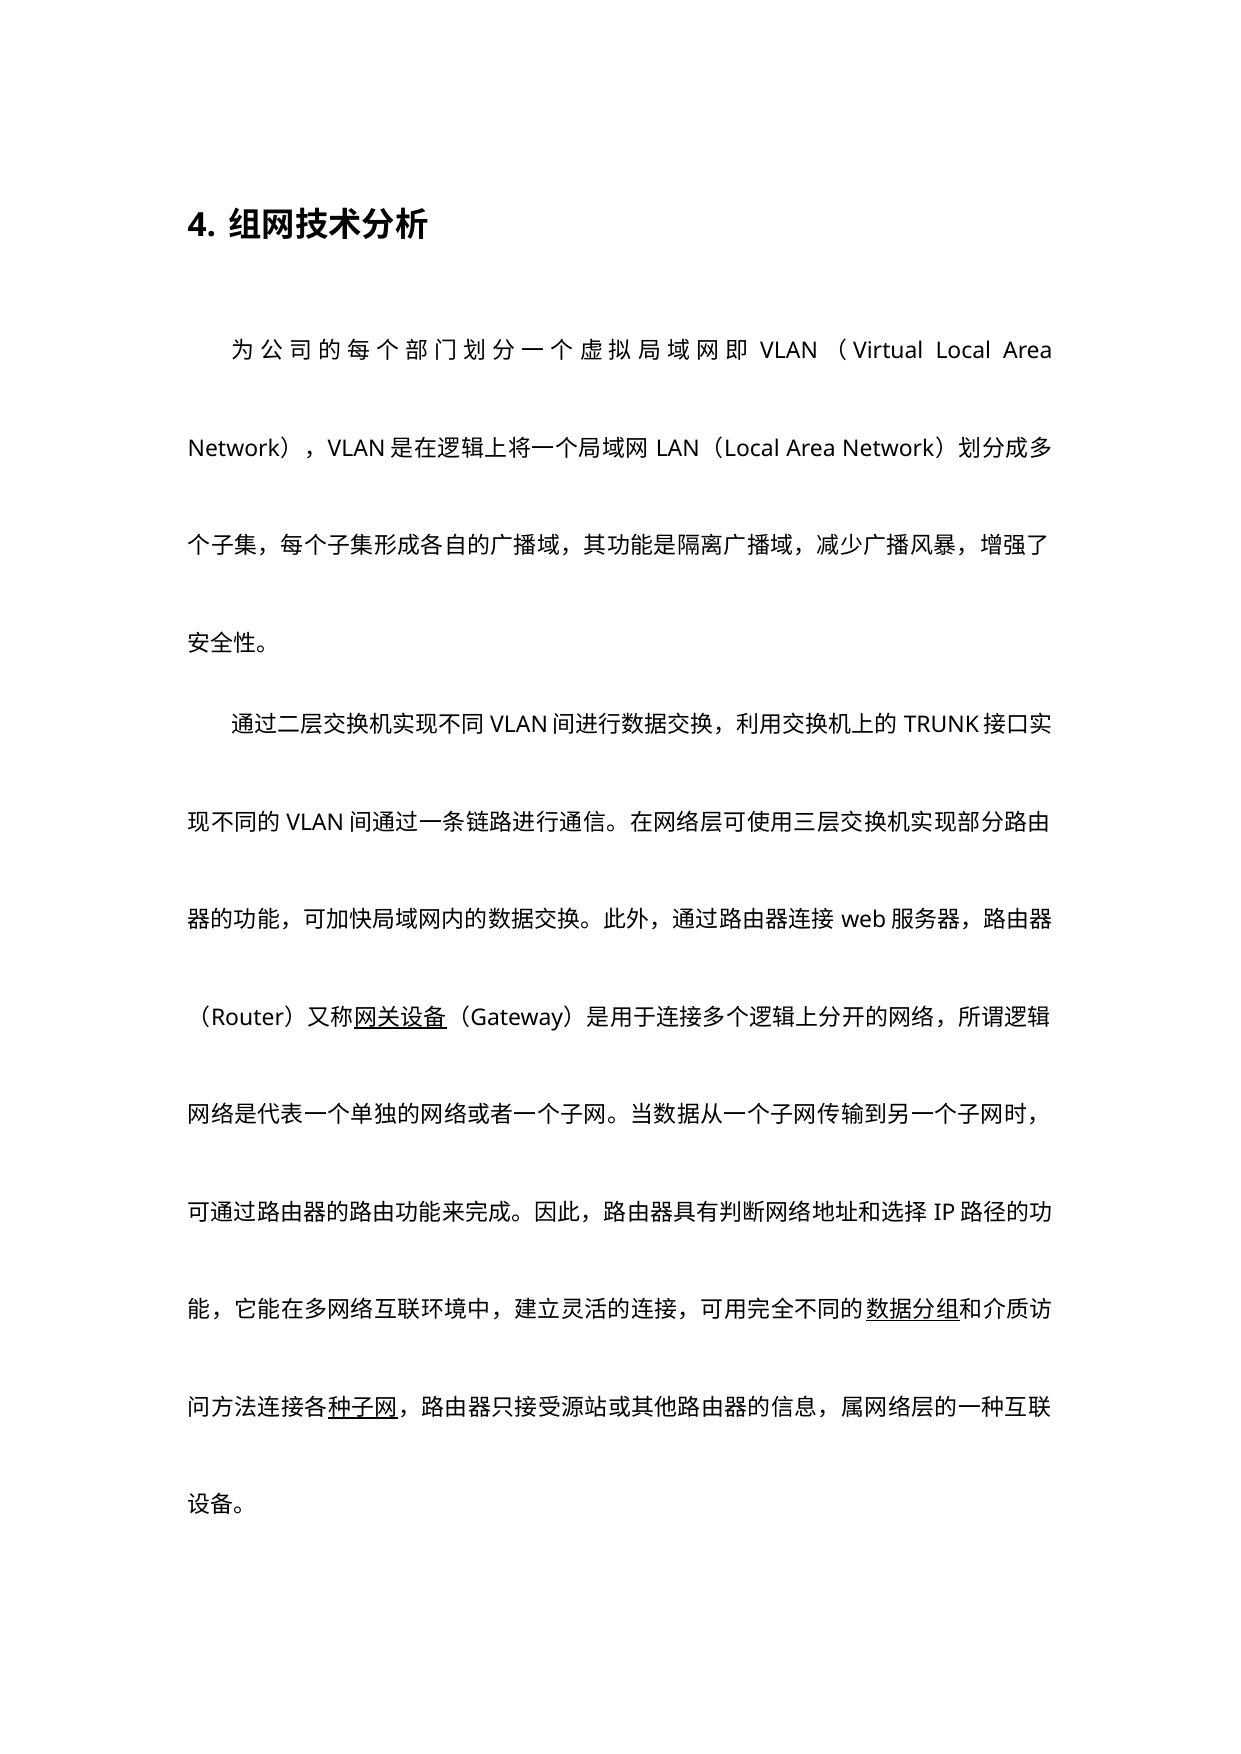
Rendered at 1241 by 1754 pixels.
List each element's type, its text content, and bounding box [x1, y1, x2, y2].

list 通过二层交换机实现不同VLAN间进行数据交换，利用交换机上的TRUNK接口实现不同的VLAN间通过一条链路进行通信。在网络层可使用三层交换机实现部分路由器的功能，可加快局域网内的数据交换。此外，通过路由器连接web服务器，路由器（Router）又称网关设备（Gateway）是用于连接多个逻辑上分开的网络，所谓逻辑网络是代表一个单独的网络或者一个子网。当数据从一个子网传输到另一个子网时，可通过路由器的路由功能来完成。因此，路由器具有判断网络地址和选择IP路径的功能，它能在多网络互联环境中，建立灵活的连接，可用完全不同的数据分组和介质访问方法连接各种子网，路由器只接受源站或其他路由器的信息，属网络层的一种互联设备。 [187, 691, 1053, 1536]
subtitle 组网技术分析 [187, 189, 1053, 254]
list 为公司的每个部门划分一个虚拟局域网即VLAN（Virtual Local Area Network），VLAN是在逻辑上将一个局域网 LAN（Local Area Network）划分成多个子集，每个子集形成各自的广播域，其功能是隔离广播域，减少广播风暴，增强了安全性。 [187, 316, 1053, 674]
